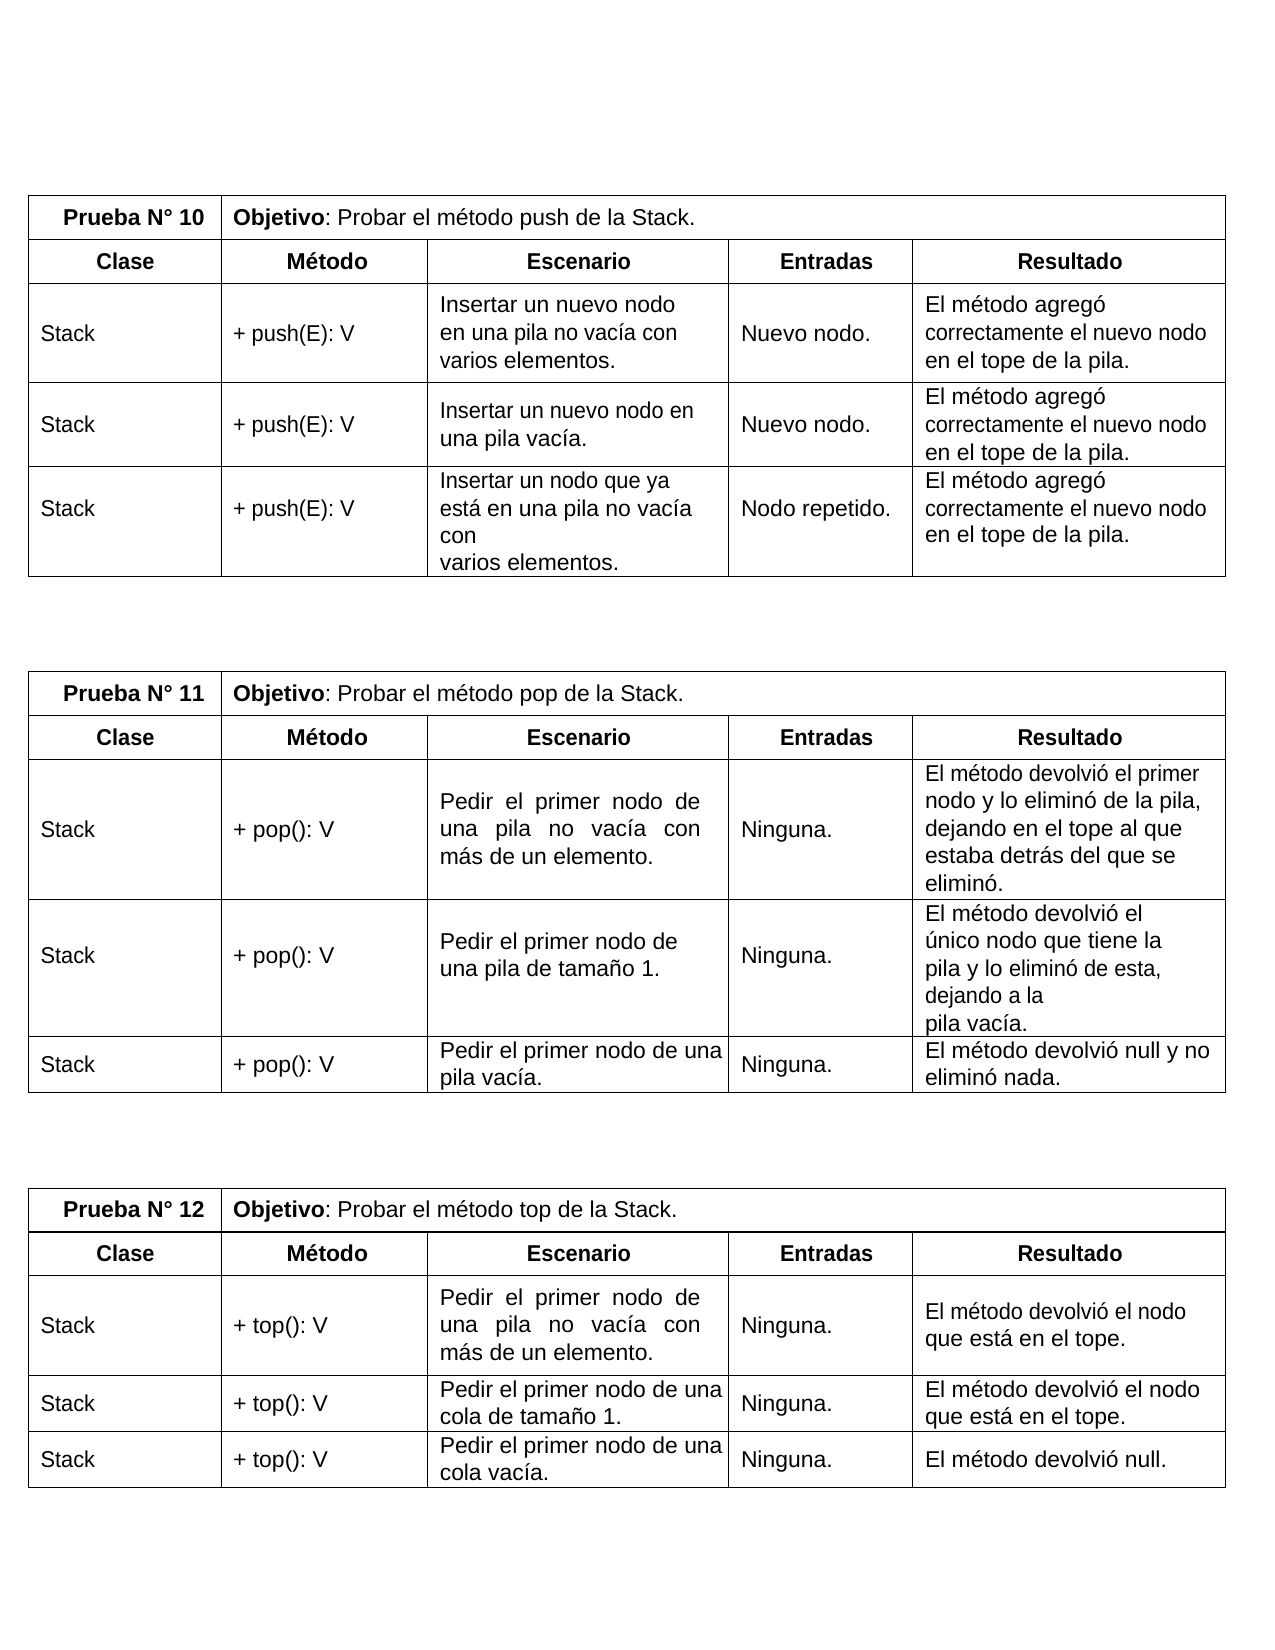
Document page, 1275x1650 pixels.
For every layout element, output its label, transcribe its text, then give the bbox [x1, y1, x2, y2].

table_cell Insertar un nuevo nodo en una pila no vacía con varios elementos. [428, 284, 728, 382]
table_cell + push(E): V [222, 383, 427, 466]
table_cell Ninguna. [729, 760, 912, 898]
table_cell Clase [29, 716, 221, 758]
table_cell Resultado [913, 240, 1225, 282]
table_cell El método agregó correctamente el nuevo nodo en el tope de la pila. [913, 467, 1225, 576]
table_cell Stack [29, 1432, 221, 1487]
table_header Objetivo: Probar el método top de la Stack. [222, 1189, 1225, 1231]
table_cell Nuevo nodo. [729, 383, 912, 466]
table_cell El método devolvió el primer nodo y lo eliminó de la pila, dejando en el tope al que estaba detrás del que se eliminó. [913, 760, 1225, 898]
table_cell Entradas [729, 1233, 912, 1275]
table_cell Insertar un nuevo nodo en una pila vacía. [428, 383, 728, 466]
table_cell Stack [29, 1276, 221, 1375]
table_cell Método [222, 240, 427, 282]
table_cell + top(): V [222, 1432, 427, 1487]
table_header Prueba N° 11 [29, 672, 221, 715]
table_cell Clase [29, 240, 221, 282]
table_header Prueba N° 10 [29, 196, 221, 239]
table_cell Método [222, 1233, 427, 1275]
table_cell Ninguna. [729, 1432, 912, 1487]
table_cell Escenario [428, 716, 728, 758]
table_cell + top(): V [222, 1376, 427, 1431]
table_cell El método devolvió el nodo que está en el tope. [913, 1376, 1225, 1431]
table_cell Stack [29, 1037, 221, 1092]
table_cell Pedir el primer nodo de una pila vacía. [428, 1037, 728, 1092]
table_cell + pop(): V [222, 900, 427, 1036]
table_cell Pedir el primer nodo de una cola vacía. [428, 1432, 728, 1487]
table_cell + top(): V [222, 1276, 427, 1375]
table_cell Escenario [428, 1233, 728, 1275]
table_cell Método [222, 716, 427, 758]
table_cell Pedir el primer nodo de una pila no vacía con más de un elemento. [428, 1276, 728, 1375]
table_cell + push(E): V [222, 284, 427, 382]
table_header Objetivo: Probar el método pop de la Stack. [222, 672, 1225, 715]
table_cell El método devolvió el nodo que está en el tope. [913, 1276, 1225, 1375]
table_cell Nuevo nodo. [729, 284, 912, 382]
table_cell Pedir el primer nodo de una pila no vacía con más de un elemento. [428, 760, 728, 898]
table_cell Stack [29, 284, 221, 382]
table_cell Ninguna. [729, 1376, 912, 1431]
table_cell + pop(): V [222, 1037, 427, 1092]
table_cell Stack [29, 900, 221, 1036]
table_cell Stack [29, 760, 221, 898]
table_cell Stack [29, 467, 221, 576]
table_cell El método devolvió null. [913, 1432, 1225, 1487]
table_header Objetivo: Probar el método push de la Stack. [222, 196, 1225, 239]
table_cell Ninguna. [729, 1276, 912, 1375]
table_cell Clase [29, 1233, 221, 1275]
table_cell Pedir el primer nodo de una pila de tamaño 1. [428, 900, 728, 1036]
table_cell El método devolvió null y no eliminó nada. [913, 1037, 1225, 1092]
table_cell Resultado [913, 1233, 1225, 1275]
table_cell Entradas [729, 240, 912, 282]
table_cell Entradas [729, 716, 912, 758]
table_cell Escenario [428, 240, 728, 282]
table_cell Ninguna. [729, 900, 912, 1036]
table_header Prueba N° 12 [29, 1189, 221, 1231]
table_cell Nodo repetido. [729, 467, 912, 576]
table_cell + push(E): V [222, 467, 427, 576]
table_cell Stack [29, 383, 221, 466]
table_cell Stack [29, 1376, 221, 1431]
table_cell El método agregó correctamente el nuevo nodo en el tope de la pila. [913, 284, 1225, 382]
table_cell Pedir el primer nodo de una cola de tamaño 1. [428, 1376, 728, 1431]
table_cell Resultado [913, 716, 1225, 758]
table_cell + pop(): V [222, 760, 427, 898]
table_cell El método devolvió el único nodo que tiene la pila y lo eliminó de esta, dejando a la pila vacía. [913, 900, 1225, 1036]
table_cell El método agregó correctamente el nuevo nodo en el tope de la pila. [913, 383, 1225, 466]
table_cell Ninguna. [729, 1037, 912, 1092]
table_cell Insertar un nodo que ya está en una pila no vacía con varios elementos. [428, 467, 728, 576]
